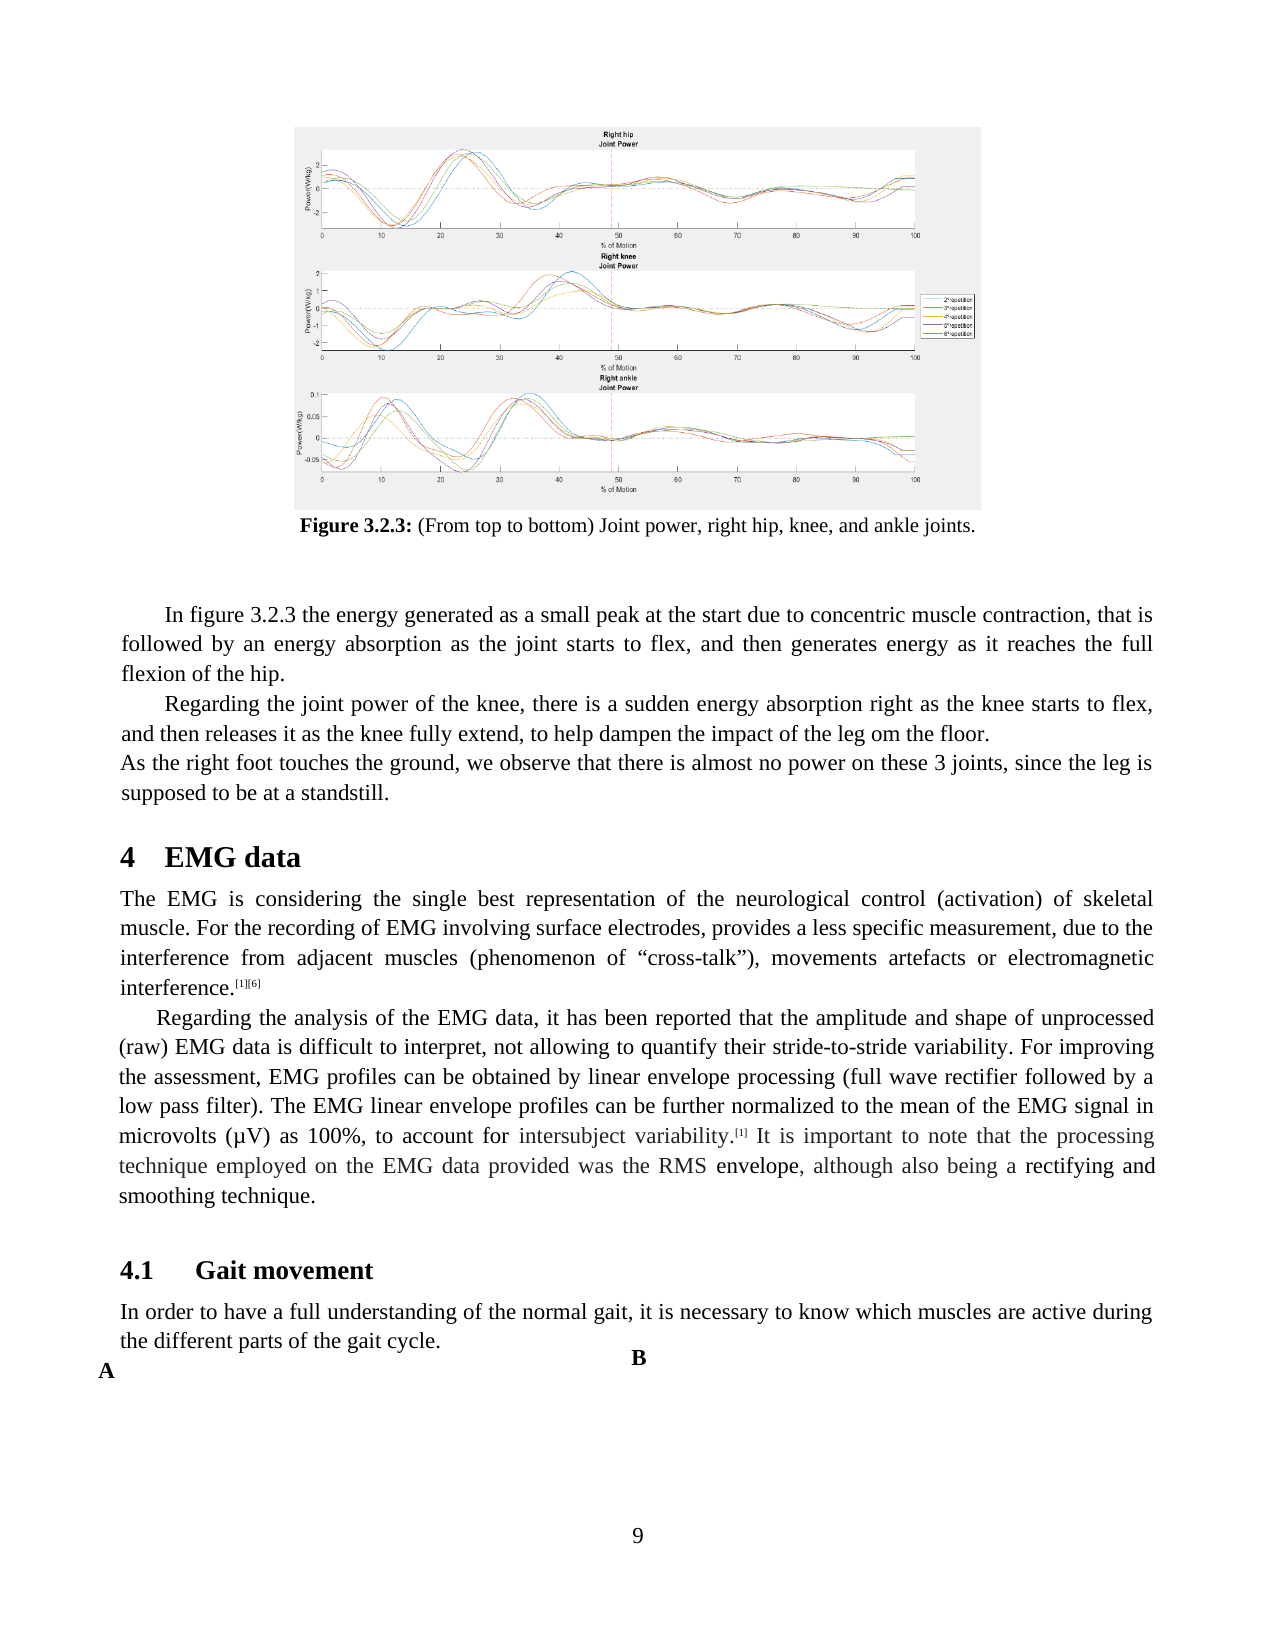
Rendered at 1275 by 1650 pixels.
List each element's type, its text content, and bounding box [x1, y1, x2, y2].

subtitle Gait movement [120, 1254, 1156, 1285]
text Regarding the joint power of the knee, there is a sudden energy absorption right as the knee starts to flex, and then releases it as the knee fully extend, to help dampen the impact of the leg om the floor. [121, 690, 1156, 746]
text In order to have a full understanding of the normal gait, it is necessary to know which muscles are active during the different parts of the gait cycle. [120, 1298, 1156, 1354]
text As the right foot touches the ground, we observe that there is almost no power on these 3 joints, since the leg is supposed to be at a standstill. [120, 749, 1156, 806]
subtitle EMG data [120, 839, 1156, 874]
picture [294, 127, 982, 510]
text Figure 3.2.3: (From top to bottom) Joint power, right hip, knee, and ankle joints. [120, 513, 1156, 537]
text Regarding the analysis of the EMG data, it has been reported that the amplitude and shape of unprocessed (raw) EMG data is difficult to interpret, not allowing to quantify their stride-to-stride variability. For improving the assessment, EMG profiles can be obtained by linear envelope processing (full wave rectifier followed by a low pass filter). The EMG linear envelope profiles can be further normalized to the mean of the EMG signal in microvolts (µV) as 100%, to account for intersubject variability.[1] It is important to note that the processing technique employed on the EMG data provided was the RMS envelope, although also being a rectifying and smoothing technique. [118, 1003, 1156, 1208]
text In figure 3.2.3 the energy generated as a small peak at the start due to concentric muscle contraction, that is followed by an energy absorption as the joint starts to flex, and then generates energy as it reaches the full flexion of the hip. [121, 601, 1156, 686]
text The EMG is considering the single best representation of the neurological control (activation) of skeletal muscle. For the recording of EMG involving surface electrodes, provides a less specific measurement, due to the interference from adjacent muscles (phenomenon of “cross-talk”), movements artefacts or electromagnetic interference.[1][6] [120, 884, 1156, 1000]
